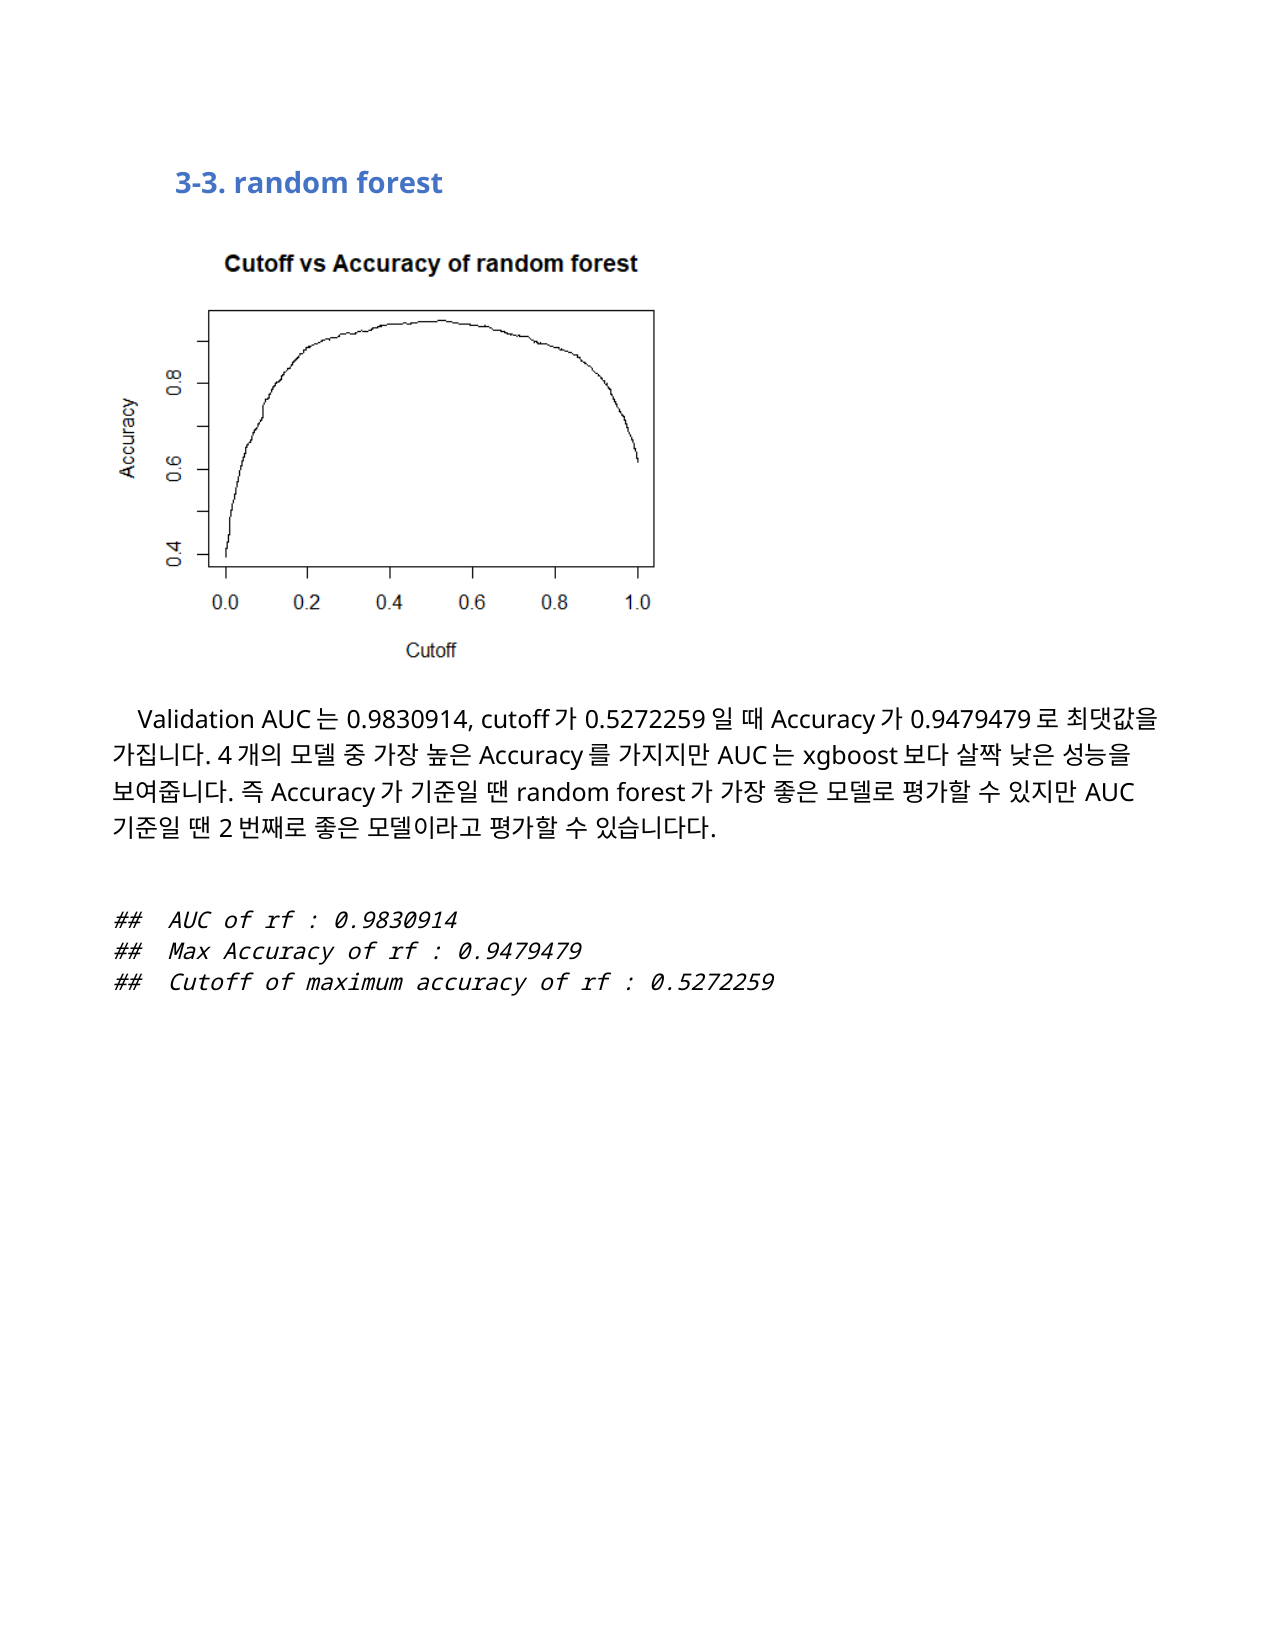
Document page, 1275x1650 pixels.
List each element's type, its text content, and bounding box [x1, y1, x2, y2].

picture [112, 214, 703, 687]
subtitle 3-3. random forest [175, 162, 1162, 202]
text ## AUC of rf : 0.9830914 ## Max Accuracy of rf : 0.9479479 ## Cutoff of maximum accuracy of rf : 0.5272259 [456, 904, 1162, 997]
text Validation AUC는 0.9830914, cutoff가 0.5272259일 때 Accuracy가 0.9479479로 최댓값을 가집니다. 4개의 모델 중 가장 높은 Accuracy를 가지지만 AUC는 xgboost보다 살짝 낮은 성능을 보여줍니다. 즉 Accuracy가 기준일 땐 random forest가 가장 좋은 모델로 평가할 수 있지만 AUC 기준일 땐 2번째로 좋은 모델이라고 평가할 수 있습니다다. [112, 699, 1162, 844]
